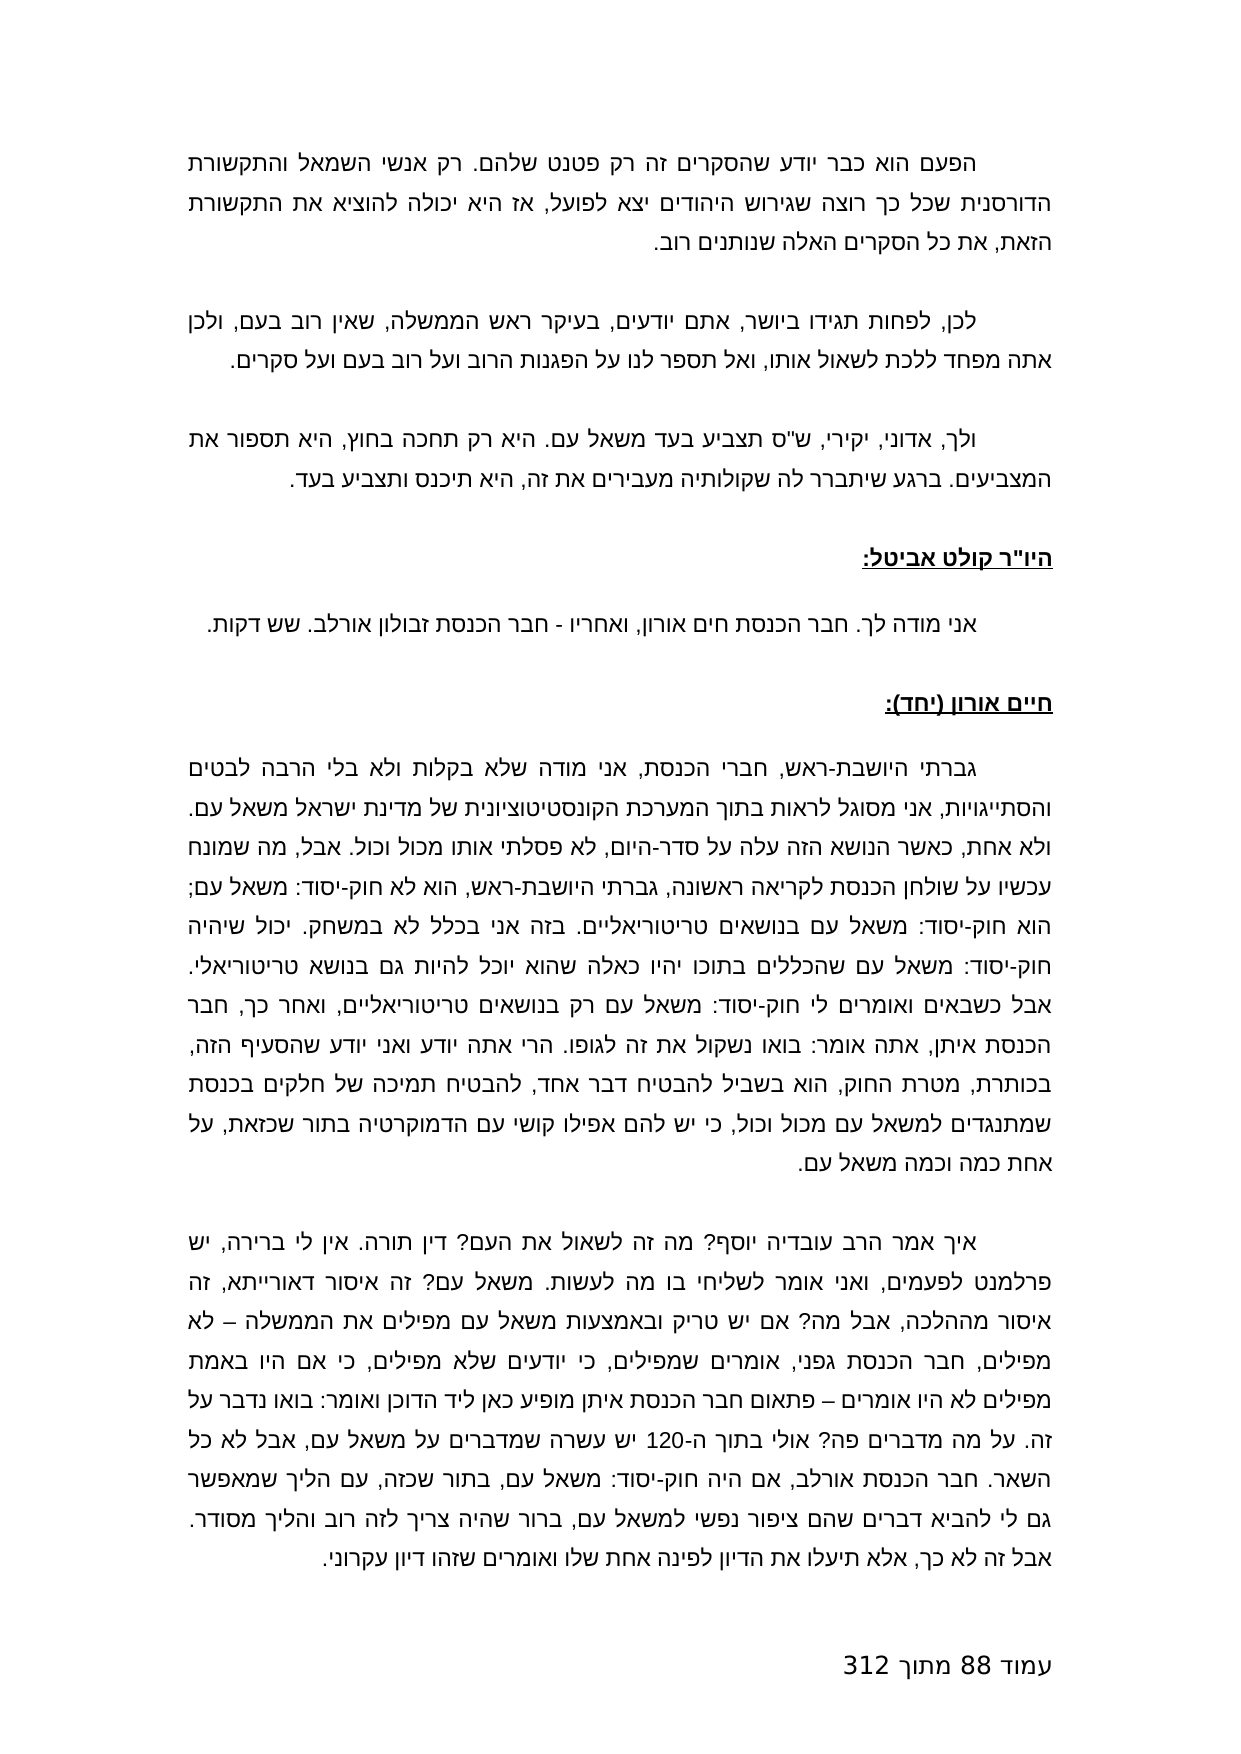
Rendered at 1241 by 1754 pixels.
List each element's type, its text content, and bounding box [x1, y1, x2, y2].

text אני מודה לך. חבר הכנסת חים אורון, ואחריו - חבר הכנסת זבולון אורלב. שש דקות. [187, 611, 1053, 637]
text גברתי היושבת-ראש, חברי הכנסת, אני מודה שלא בקלות ולא בלי הרבה לבטים והסתייגויות, אני מסוגל לראות בתוך המערכת הקונסטיטוציונית של מדינת ישראל משאל עם. ולא אחת, כאשר הנושא הזה עלה על סדר-היום, לא פסלתי אותו מכול וכול. אבל, מה שמונח עכשיו על שולחן הכנסת לקריאה ראשונה, גברתי היושבת-ראש, הוא לא חוק-יסוד: משאל עם; הוא חוק-יסוד: משאל עם בנושאים טריטוריאליים. בזה אני בכלל לא במשחק. יכול שיהיה חוק-יסוד: משאל עם שהכללים בתוכו יהיו כאלה שהוא יוכל להיות גם בנושא טריטוריאלי. אבל כשבאים ואומרים לי חוק-יסוד: משאל עם רק בנושאים טריטוריאליים, ואחר כך, חבר הכנסת איתן, אתה אומר: בואו נשקול את זה לגופו. הרי אתה יודע ואני יודע שהסעיף הזה, בכותרת, מטרת החוק, הוא בשביל להבטיח דבר אחד, להבטיח תמיכה של חלקים בכנסת שמתנגדים למשאל עם מכול וכול, כי יש להם אפילו קושי עם הדמוקרטיה בתור שכזאת, על אחת כמה וכמה משאל עם. [187, 755, 1053, 1177]
text היו"ר קולט אביטל: [187, 545, 1053, 571]
text ולך, אדוני, יקירי, ש"ס תצביע בעד משאל עם. היא רק תחכה בחוץ, היא תספור את המצביעים. ברגע שיתברר לה שקולותיה מעבירים את זה, היא תיכנס ותצביע בעד. [187, 426, 1053, 492]
text איך אמר הרב עובדיה יוסף? מה זה לשאול את העם? דין תורה. אין לי ברירה, יש פרלמנט לפעמים, ואני אומר לשליחי בו מה לעשות. משאל עם? זה איסור דאורייתא, זה איסור מההלכה, אבל מה? אם יש טריק ובאמצעות משאל עם מפילים את הממשלה – לא מפילים, חבר הכנסת גפני, אומרים שמפילים, כי יודעים שלא מפילים, כי אם היו באמת מפילים לא היו אומרים – פתאום חבר הכנסת איתן מופיע כאן ליד הדוכן ואומר: בואו נדבר על זה. על מה מדברים פה? אולי בתוך ה-120 יש עשרה שמדברים על משאל עם, אבל לא כל השאר. חבר הכנסת אורלב, אם היה חוק-יסוד: משאל עם, בתור שכזה, עם הליך שמאפשר גם לי להביא דברים שהם ציפור נפשי למשאל עם, ברור שהיה צריך לזה רוב והליך מסודר. אבל זה לא כך, אלא תיעלו את הדיון לפינה אחת שלו ואומרים שזהו דיון עקרוני. [187, 1229, 1053, 1571]
text חיים אורון (יחד): [187, 689, 1053, 716]
text לכן, לפחות תגידו ביושר, אתם יודעים, בעיקר ראש הממשלה, שאין רוב בעם, ולכן אתה מפחד ללכת לשאול אותו, ואל תספר לנו על הפגנות הרוב ועל רוב בעם ועל סקרים. [187, 308, 1053, 374]
text הפעם הוא כבר יודע שהסקרים זה רק פטנט שלהם. רק אנשי השמאל והתקשורת הדורסנית שכל כך רוצה שגירוש היהודים יצא לפועל, אז היא יכולה להוציא את התקשורת הזאת, את כל הסקרים האלה שנותנים רוב. [187, 150, 1053, 255]
